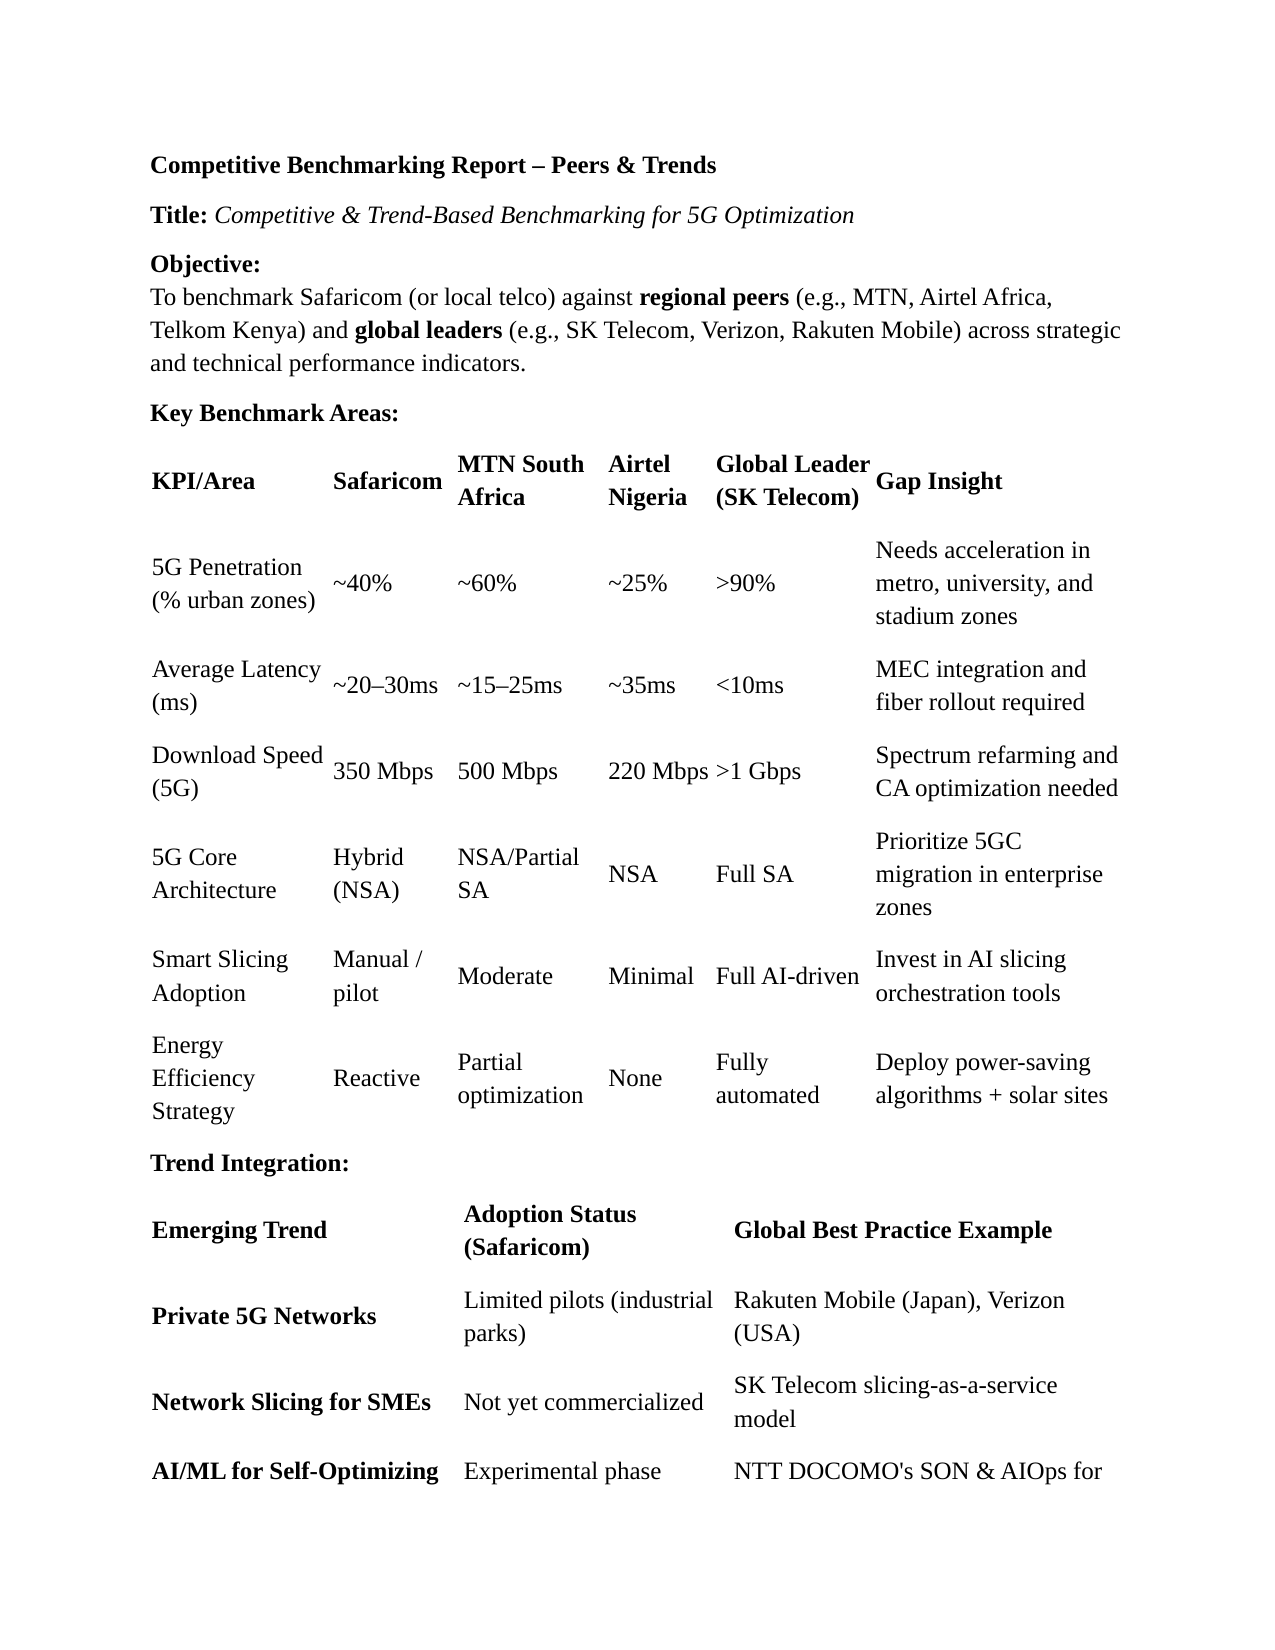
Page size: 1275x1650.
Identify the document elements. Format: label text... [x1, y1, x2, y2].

table_cell MEC integration and fiber rollout required [874, 653, 1125, 738]
table_cell Full SA [714, 824, 874, 943]
table_cell <10ms [714, 653, 874, 738]
table_header Adoption Status (Safaricom) [462, 1198, 732, 1283]
table_cell 5G Penetration (% urban zones) [150, 534, 331, 652]
text Key Benchmark Areas: [150, 398, 1125, 427]
table_cell 5G Core Architecture [150, 824, 331, 943]
table_cell Average Latency (ms) [150, 653, 331, 738]
table_cell Not yet commercialized [462, 1369, 732, 1455]
table_header Gap Insight [874, 448, 1125, 534]
table_cell Network Slicing for SMEs [150, 1369, 462, 1455]
table_header Global Best Practice Example [732, 1198, 1125, 1283]
table_cell ~25% [606, 534, 714, 652]
table_cell 500 Mbps [456, 738, 606, 824]
table_cell 350 Mbps [331, 738, 456, 824]
table_header KPI/Area [150, 448, 331, 534]
table_cell Smart Slicing Adoption [150, 943, 331, 1029]
table_cell Manual / pilot [331, 943, 456, 1029]
table_cell 220 Mbps [606, 738, 714, 824]
table_cell Invest in AI slicing orchestration tools [874, 943, 1125, 1029]
table_header Global Leader (SK Telecom) [714, 448, 874, 534]
table_cell >90% [714, 534, 874, 652]
table_cell Needs acceleration in metro, university, and stadium zones [874, 534, 1125, 652]
table_cell SK Telecom slicing-as-a-service model [732, 1369, 1125, 1455]
table_header Airtel Nigeria [606, 448, 714, 534]
table_cell Prioritize 5GC migration in enterprise zones [874, 824, 1125, 943]
text Objective: To benchmark Safaricom (or local telco) against regional peers (e.g., MTN, Airtel Africa, Telkom Kenya) and global leaders (e.g., SK Telecom, Verizon, Rakuten Mobile) across strategic and technical performance indicators. [150, 249, 1125, 377]
table_cell ~35ms [606, 653, 714, 738]
table_cell NSA [606, 824, 714, 943]
table_header MTN South Africa [456, 448, 606, 534]
table_cell Rakuten Mobile (Japan), Verizon (USA) [732, 1283, 1125, 1369]
table_cell Limited pilots (industrial parks) [462, 1283, 732, 1369]
table_cell Energy Efficiency Strategy [150, 1029, 331, 1148]
table_header Emerging Trend [150, 1198, 462, 1283]
table_cell Reactive [331, 1029, 456, 1148]
table_cell AI/ML for Self-Optimizing Networks [150, 1455, 462, 1487]
text Title: Competitive & Trend-Based Benchmarking for 5G Optimization [150, 200, 1125, 228]
table_cell None [606, 1029, 714, 1148]
table_cell Private 5G Networks [150, 1283, 462, 1369]
table_cell ~20–30ms [331, 653, 456, 738]
table_cell Experimental phase [462, 1455, 732, 1487]
table_cell NSA/Partial SA [456, 824, 606, 943]
table_cell >1 Gbps [714, 738, 874, 824]
table_cell Fully automated [714, 1029, 874, 1148]
table_cell ~15–25ms [456, 653, 606, 738]
table_cell Spectrum refarming and CA optimization needed [874, 738, 1125, 824]
text Competitive Benchmarking Report – Peers & Trends [150, 150, 1125, 179]
table_cell Full AI-driven [714, 943, 874, 1029]
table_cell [732, 1455, 1125, 1487]
table_cell Deploy power-saving algorithms + solar sites [874, 1029, 1125, 1148]
table_cell Hybrid (NSA) [331, 824, 456, 943]
table_cell Moderate [456, 943, 606, 1029]
table_header Safaricom [331, 448, 456, 534]
table_cell ~40% [331, 534, 456, 652]
table_cell Download Speed (5G) [150, 738, 331, 824]
table_cell Minimal [606, 943, 714, 1029]
table_cell Partial optimization [456, 1029, 606, 1148]
text Trend Integration: [150, 1148, 1125, 1176]
table_cell ~60% [456, 534, 606, 652]
